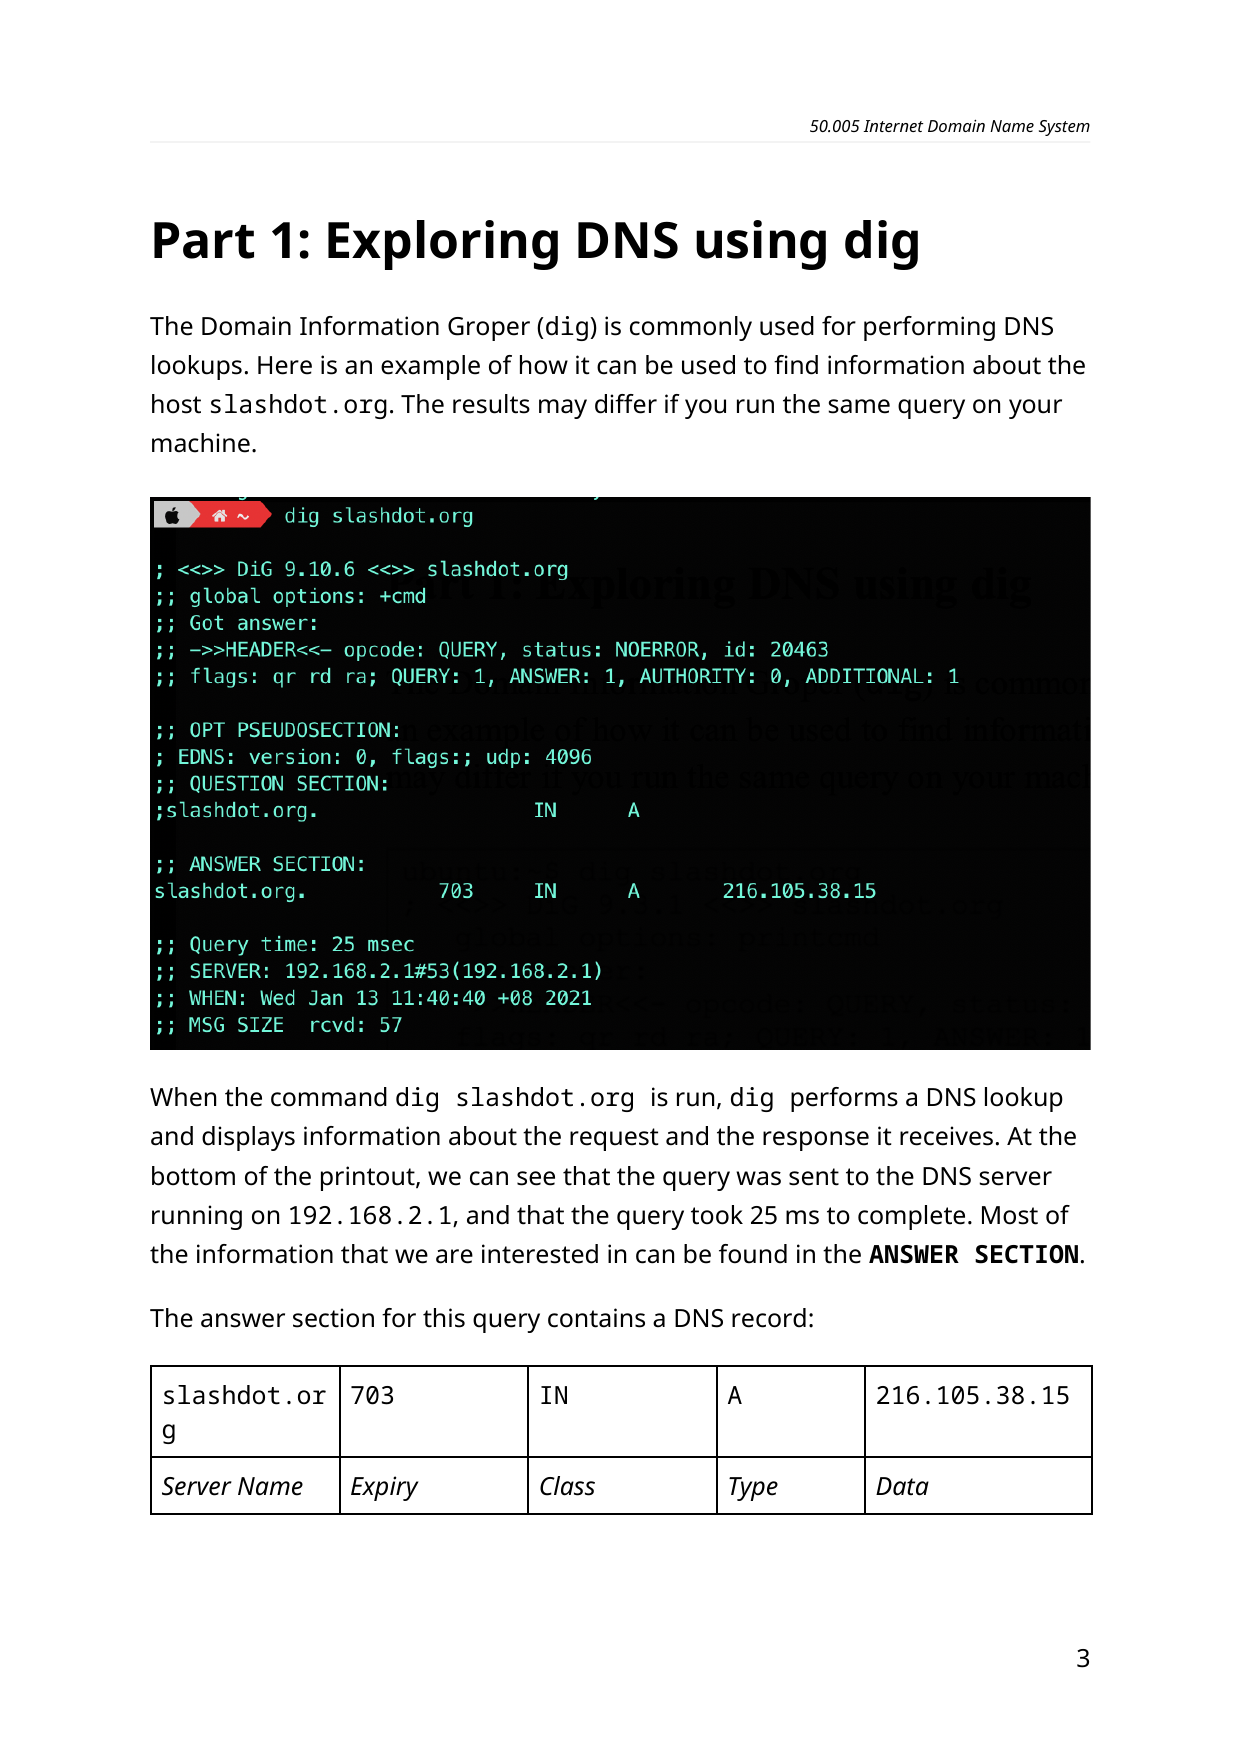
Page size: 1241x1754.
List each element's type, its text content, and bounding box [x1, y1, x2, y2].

text The answer section for this query contains a DNS record: [150, 1301, 1090, 1335]
table_cell Expiry [341, 1458, 527, 1513]
table_header slashdot.org [152, 1367, 339, 1456]
table_cell Data [866, 1458, 1091, 1513]
table_cell Type [718, 1458, 864, 1513]
subtitle Part 1: Exploring DNS using dig [150, 205, 1090, 273]
picture [150, 497, 1091, 1050]
table_cell Server Name [152, 1458, 339, 1513]
table_header 703 [341, 1367, 527, 1456]
text The Domain Information Groper (dig) is commonly used for performing DNS lookups. Here is an example of how it can be used to find information about the host slashdot.org. The results may differ if you run the same query on your machine. [150, 309, 1090, 460]
table_header 216.105.38.15 [866, 1367, 1091, 1456]
table_header IN [529, 1367, 716, 1456]
table_cell Class [529, 1458, 716, 1513]
text When the command dig slashdot.org is run, dig performs a DNS lookup and displays information about the request and the response it receives. At the bottom of the printout, we can see that the query was sent to the DNS server running on 192.168.2.1, and that the query took 25 ms to complete. Most of the information that we are interested in can be found in the ANSWER SECTION. [150, 1080, 1090, 1271]
table_header A [718, 1367, 864, 1456]
